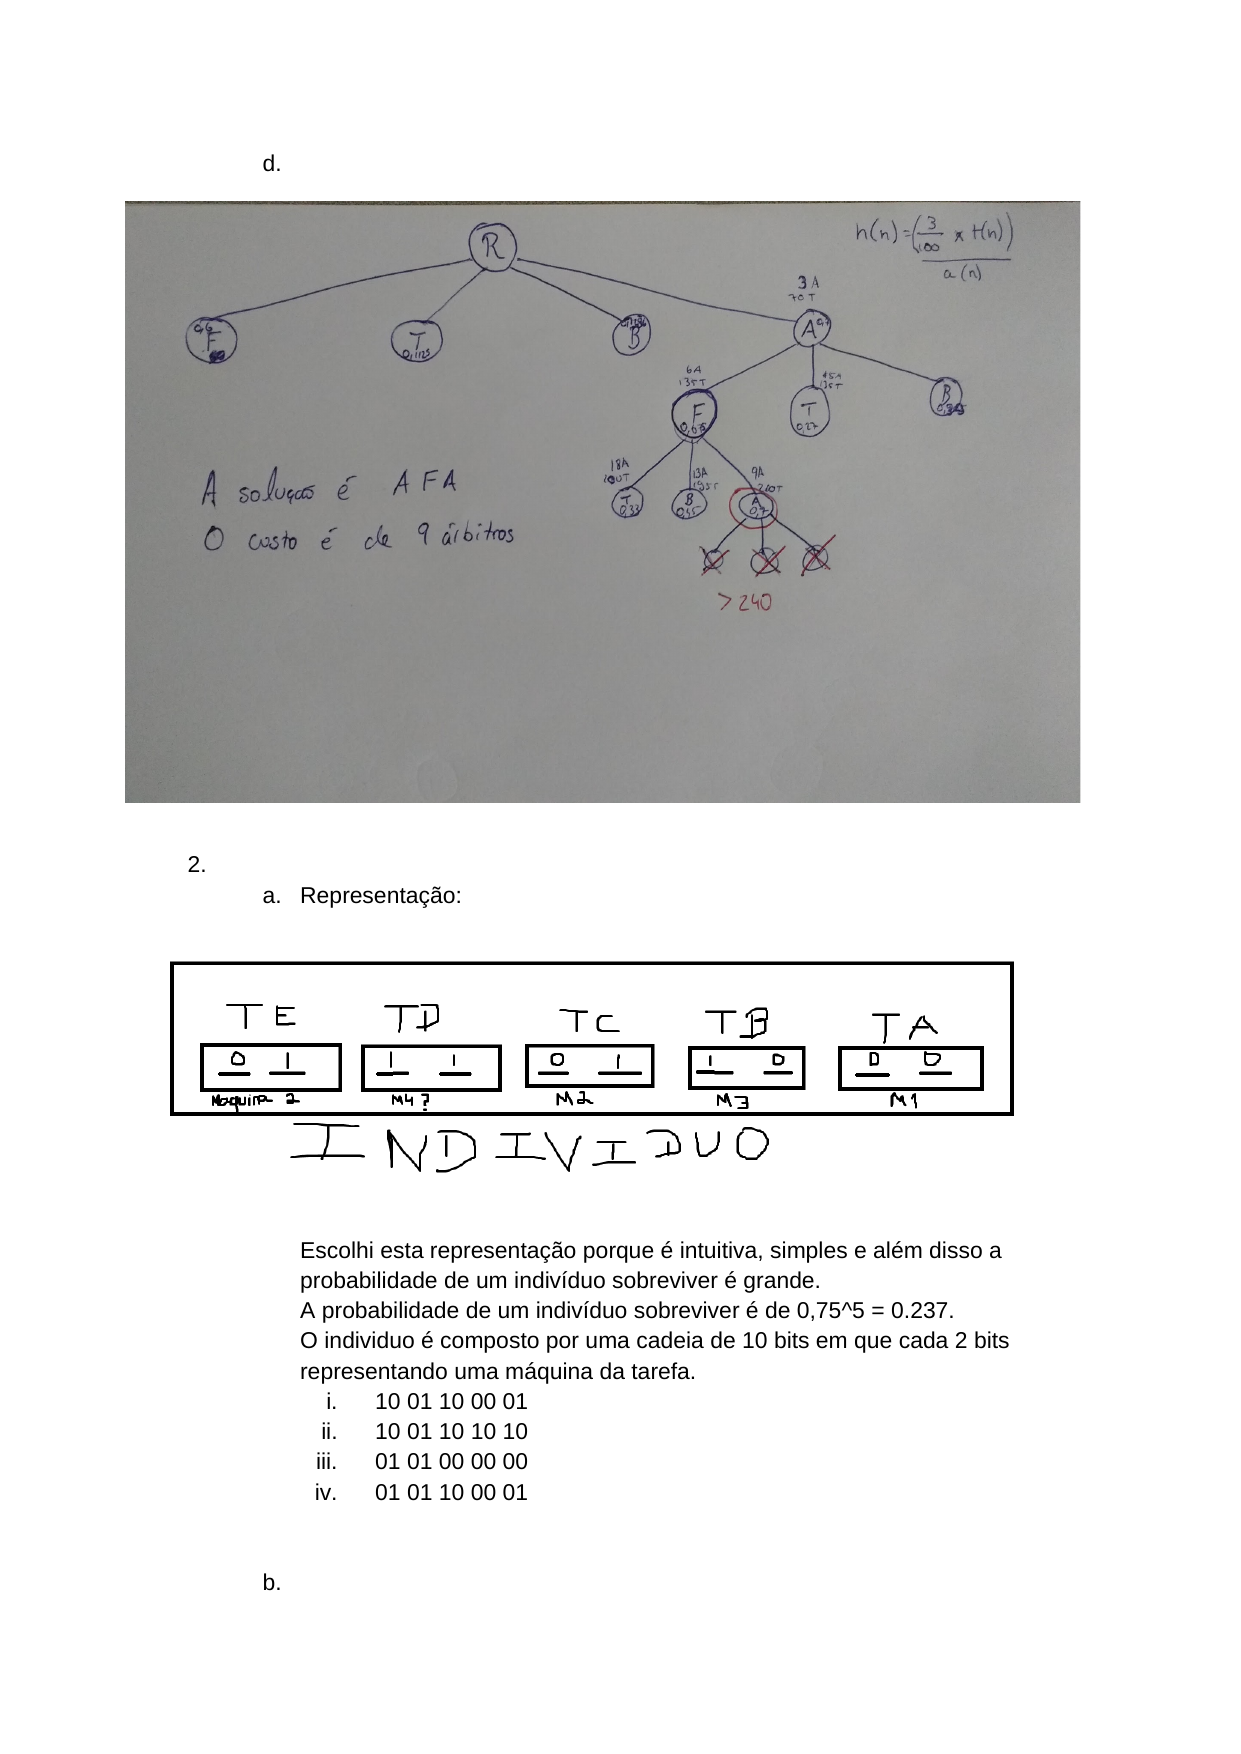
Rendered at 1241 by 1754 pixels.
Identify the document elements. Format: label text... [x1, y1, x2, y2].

list 10 01 10 00 01 [337, 1388, 1090, 1414]
list 10 01 10 10 10 [337, 1418, 1090, 1444]
list 01 01 00 00 00 [337, 1448, 1090, 1475]
picture [125, 201, 1081, 803]
picture [132, 937, 1073, 1188]
list 01 01 10 00 01 [337, 1478, 1090, 1565]
